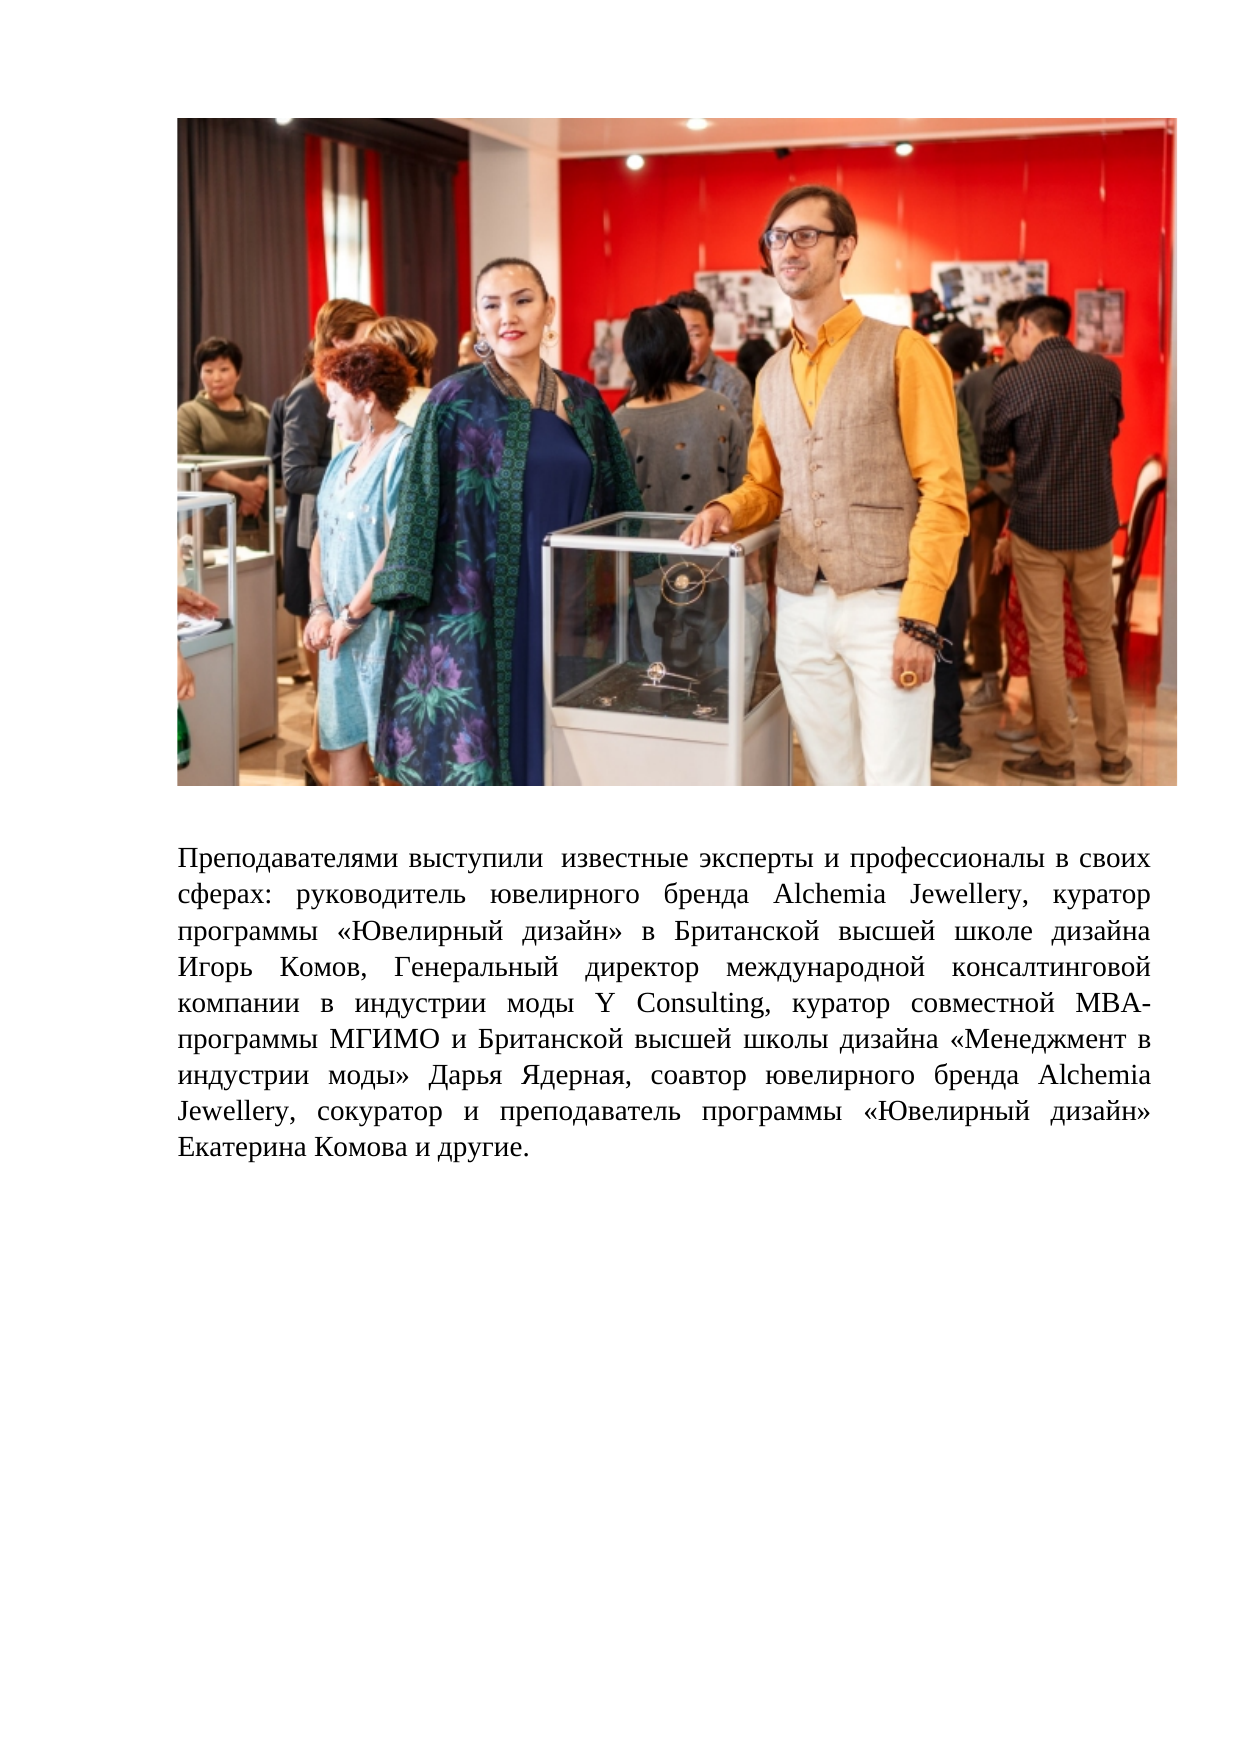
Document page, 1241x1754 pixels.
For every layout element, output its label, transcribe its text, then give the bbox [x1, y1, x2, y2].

text Преподавателями выступили известные эксперты и профессионалы в своих сферах: руководитель ювелирного бренда Alchemia Jewellery, куратор программы «Ювелирный дизайн» в Британской высшей школе дизайна Игорь Комов, Генеральный директор международной консалтинговой компании в​ индустрии моды Y​ Consulting, куратор совместной MBA-программы МГИМО и Британской высшей​ школы дизайна «Менеджмент в​ индустрии моды» Дарья Ядерная, соавтор ювелирного бренда Alchemia Jewellery, сокуратор и преподаватель программы «Ювелирный дизайн» Екатерина Комова и другие. [177, 804, 1152, 1163]
picture [177, 118, 1178, 786]
